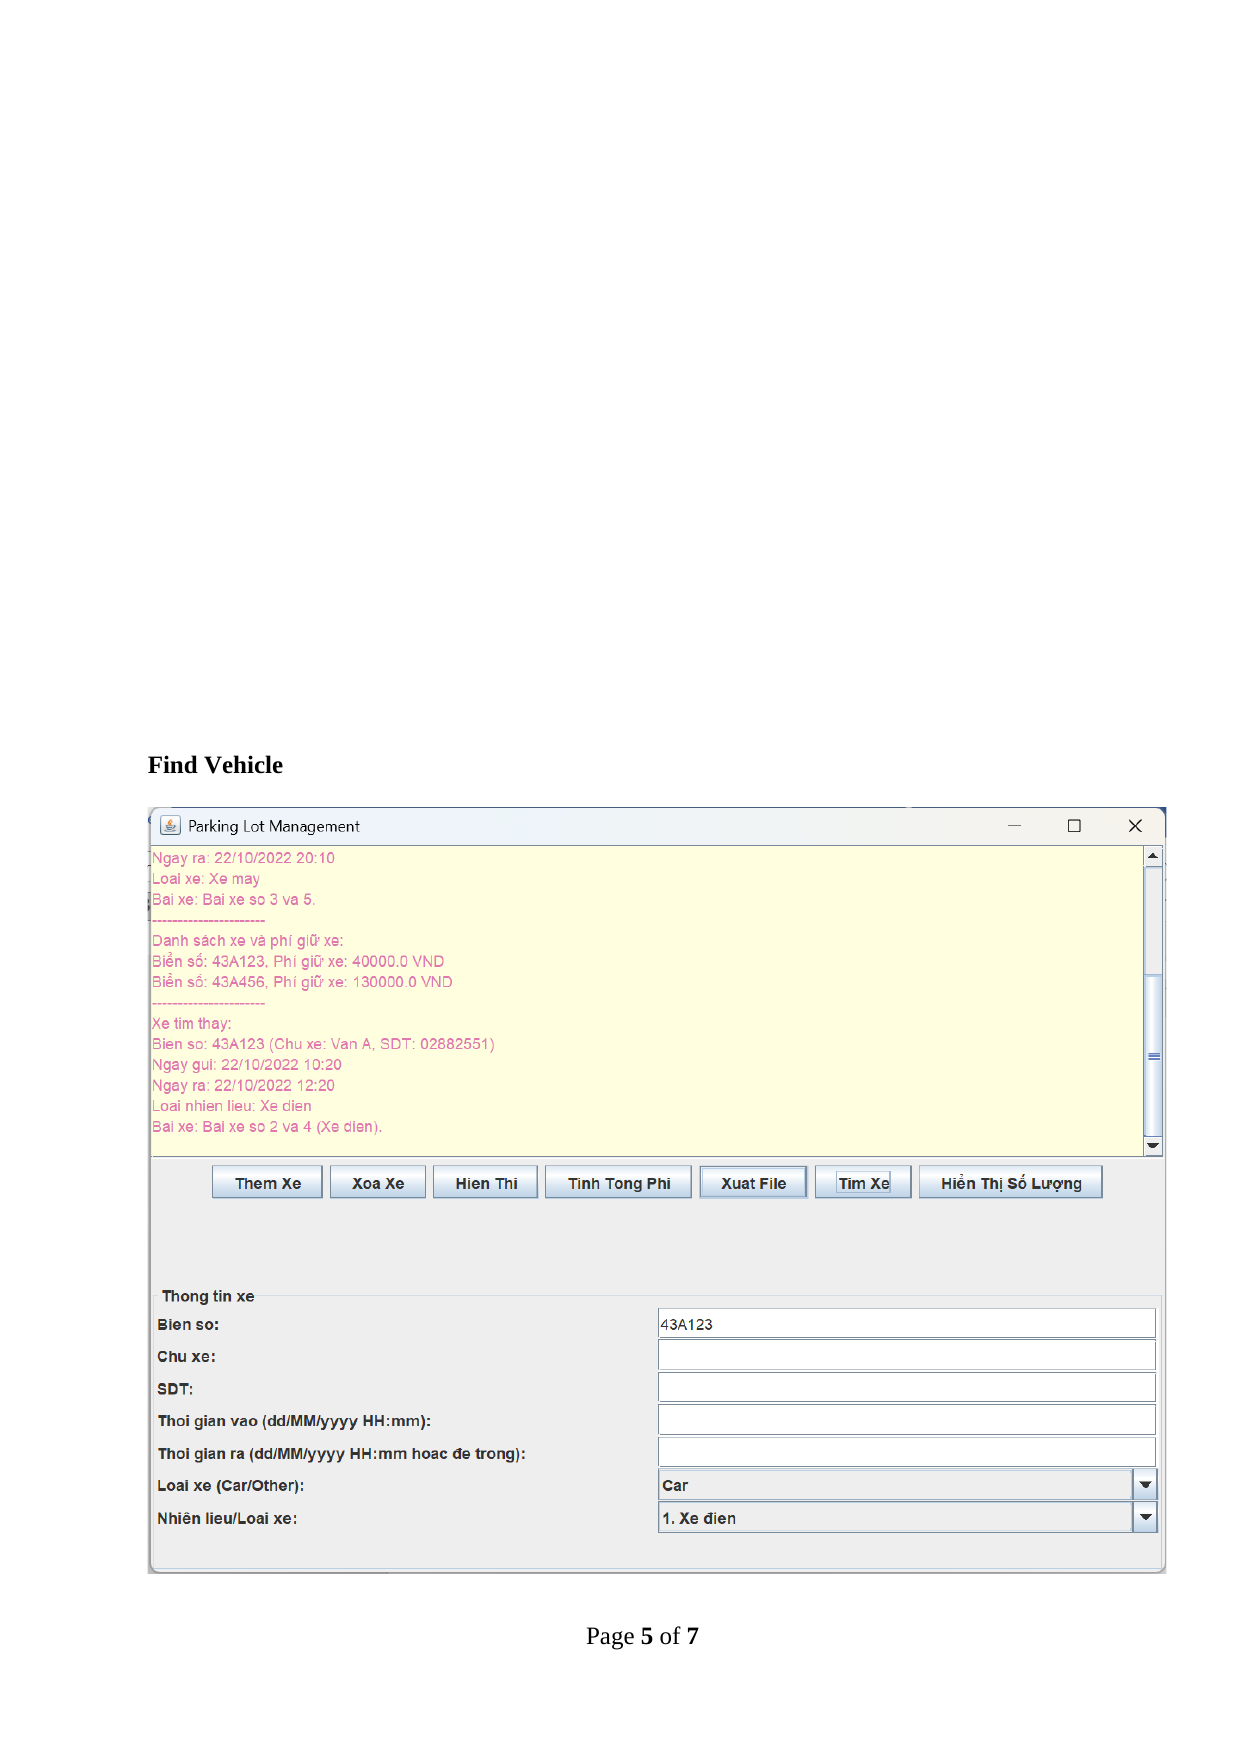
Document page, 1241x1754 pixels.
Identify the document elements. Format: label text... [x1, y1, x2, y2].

picture [147, 807, 1167, 1574]
text Find Vehicle [148, 750, 1137, 779]
